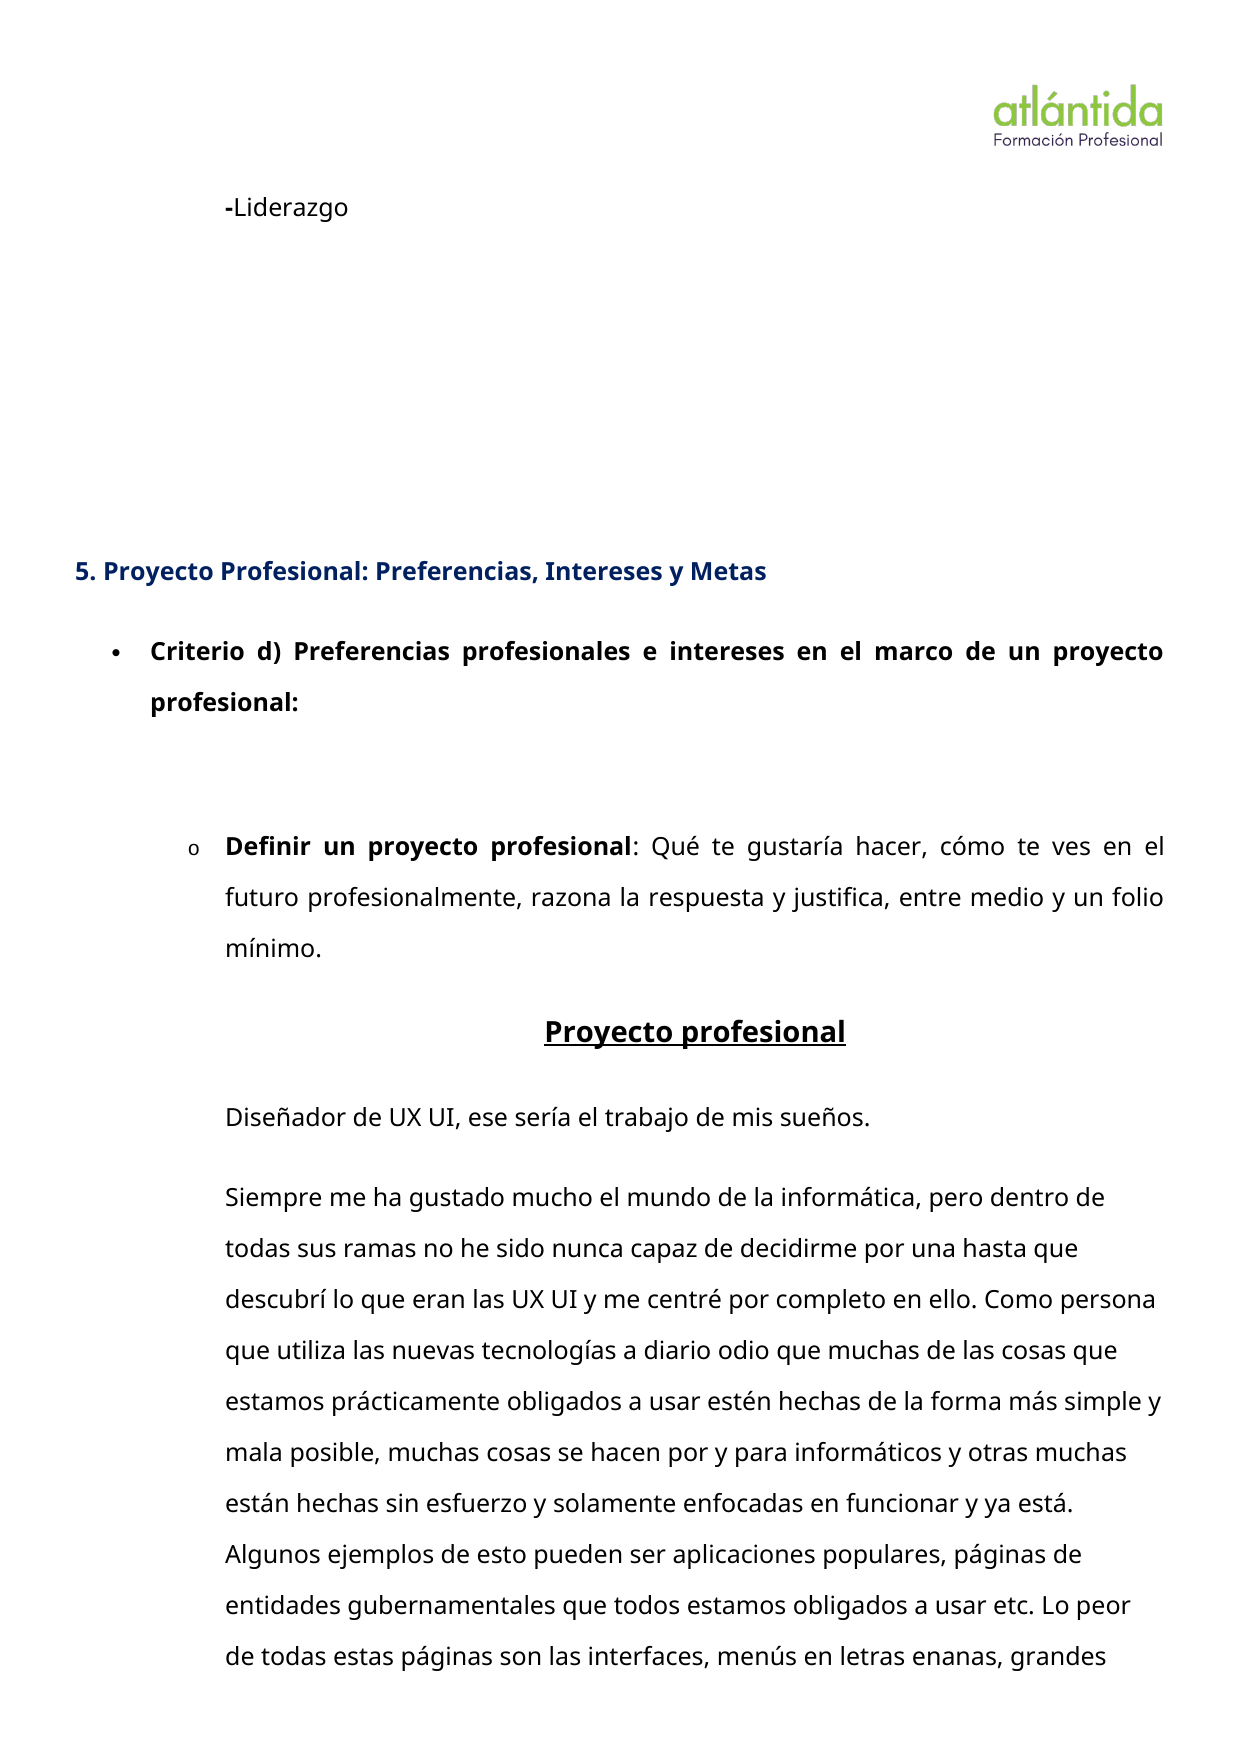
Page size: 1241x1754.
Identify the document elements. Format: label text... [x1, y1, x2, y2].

picture [990, 73, 1166, 162]
text Diseñador de UX UI, ese sería el trabajo de mis sueños. [225, 1099, 1165, 1133]
text -Liderazgo [225, 189, 1165, 223]
list Criterio d) Preferencias profesionales e intereses en el marco de un proyecto profesional: [112, 634, 1165, 719]
list Definir un proyecto profesional: Qué te gustaría hacer, cómo te ves en el futuro profesionalmente, razona la respuesta y justifica, entre medio y un folio mínimo. [187, 828, 1165, 965]
text 5. Proyecto Profesional: Preferencias, Intereses y Metas [75, 554, 1165, 588]
text Proyecto profesional [225, 1011, 1165, 1051]
